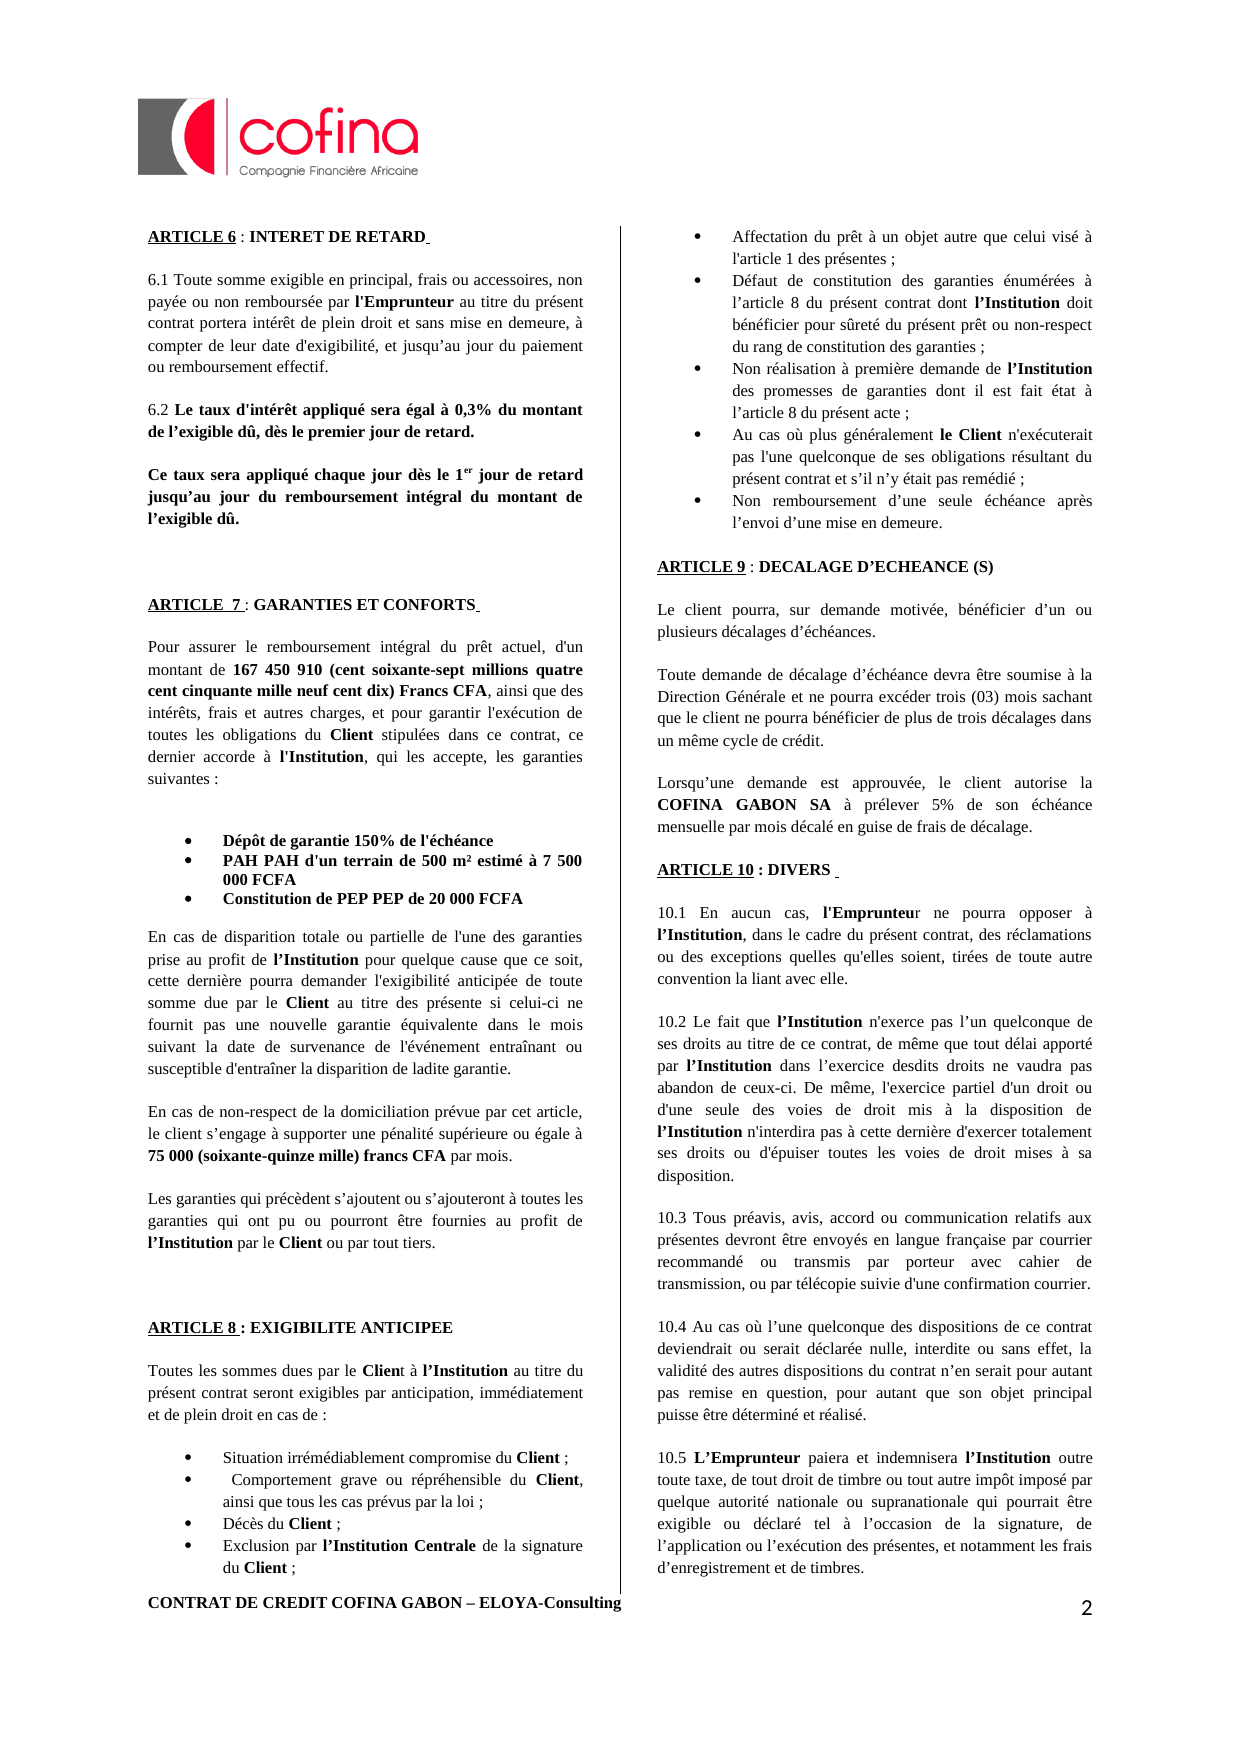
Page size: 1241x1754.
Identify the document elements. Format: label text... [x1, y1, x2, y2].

text ARTICLE 9 : DECALAGE D’ECHEANCE (S) [657, 557, 1093, 576]
picture [103, 73, 451, 202]
list Non réalisation à première demande de l’Institution des promesses de garanties dont il est fait état à l’article 8 du présent acte ; [694, 359, 1093, 422]
list Exclusion par l’Institution Centrale de la signature du Client ; [185, 1536, 583, 1577]
list Décès du Client ; [185, 1514, 583, 1533]
text 10.1 En aucun cas, l'Emprunteur ne pourra opposer à l’Institution, dans le cadre du présent contrat, des réclamations ou des exceptions quelles qu'elles soient, tirées de toute autre convention la liant avec elle. [657, 903, 1093, 988]
text ARTICLE 7 : GARANTIES ET CONFORTS [148, 594, 583, 614]
list Constitution de PEP PEP de 20 000 FCFA [185, 889, 583, 908]
list Comportement grave ou répréhensible du Client, ainsi que tous les cas prévus par la loi ; [185, 1470, 583, 1511]
list Défaut de constitution des garanties énumérées à l’article 8 du présent contrat dont l’Institution doit bénéficier pour sûreté du présent prêt ou non-respect du rang de constitution des garanties ; [694, 271, 1093, 356]
text Toutes les sommes dues par le Client à l’Institution au titre du présent contrat seront exigibles par anticipation, immédiatement et de plein droit en cas de : [148, 1361, 583, 1424]
text En cas de disparition totale ou partielle de l'une des garanties prise au profit de l’Institution pour quelque cause que ce soit, cette dernière pourra demander l'exigibilité anticipée de toute somme due par le Client au titre des présente si celui-ci ne fournit pas une nouvelle garantie équivalente dans le mois suivant la date de survenance de l'événement entraînant ou susceptible d'entraîner la disparition de ladite garantie. [148, 927, 583, 1078]
text 6.1 Toute somme exigible en principal, frais ou accessoires, non payée ou non remboursée par l'Emprunteur au titre du présent contrat portera intérêt de plein droit et sans mise en demeure, à compter de leur date d'exigibilité, et jusqu’au jour du paiement ou remboursement effectif. [148, 269, 583, 376]
text Ce taux sera appliqué chaque jour dès le 1er jour de retard jusqu’au jour du remboursement intégral du montant de l’exigible dû. [148, 465, 583, 528]
text ARTICLE 6 : INTERET DE RETARD [148, 227, 583, 246]
list Situation irrémédiablement compromise du Client ; [185, 1448, 583, 1467]
text En cas de non-respect de la domiciliation prévue par cet article, le client s’engage à supporter une pénalité supérieure ou égale à 75 000 (soixante-quinze mille) francs CFA par mois. [148, 1102, 583, 1165]
text Toute demande de décalage d’échéance devra être soumise à la Direction Générale et ne pourra excéder trois (03) mois sachant que le client ne pourra bénéficier de plus de trois décalages dans un même cycle de crédit. [657, 664, 1093, 749]
text 10.2 Le fait que l’Institution n'exerce pas l’un quelconque de ses droits au titre de ce contrat, de même que tout délai apporté par l’Institution dans l’exercice desdits droits ne vaudra pas abandon de ceux-ci. De même, l'exercice partiel d'un droit ou d'une seule des voies de droit mis à la disposition de l’Institution n'interdira pas à cette dernière d'exercer totalement ses droits ou d'épuiser toutes les voies de droit mises à sa disposition. [657, 1011, 1093, 1184]
text Le client pourra, sur demande motivée, bénéficier d’un ou plusieurs décalages d’échéances. [657, 599, 1093, 641]
text Les garanties qui précèdent s’ajoutent ou s’ajouteront à toutes les garanties qui ont pu ou pourront être fournies au profit de l’Institution par le Client ou par tout tiers. [148, 1189, 583, 1252]
text 10.4 Au cas où l’une quelconque des dispositions de ce contrat deviendrait ou serait déclarée nulle, interdite ou sans effet, la validité des autres dispositions du contrat n’en serait pour autant pas remise en question, pour autant que son objet principal puisse être déterminé et réalisé. [657, 1317, 1093, 1424]
text Pour assurer le remboursement intégral du prêt actuel, d'un montant de 167 450 910 (cent soixante-sept millions quatre cent cinquante mille neuf cent dix) Francs CFA, ainsi que des intérêts, frais et autres charges, et pour garantir l'exécution de toutes les obligations du Client stipulées dans ce contrat, ce dernier accorde à l'Institution, qui les accepte, les garanties suivantes : [148, 637, 583, 788]
list Dépôt de garantie 150% de l'échéance [185, 831, 583, 850]
text 10.3 Tous préavis, avis, accord ou communication relatifs aux présentes devront être envoyés en langue française par courrier recommandé ou transmis par porteur avec cahier de transmission, ou par télécopie suivie d'une confirmation courrier. [657, 1208, 1093, 1293]
text 10.5 L’Emprunteur paiera et indemnisera l’Institution outre toute taxe, de tout droit de timbre ou tout autre impôt imposé par quelque autorité nationale ou supranationale qui pourrait être exigible ou déclaré tel à l’occasion de la signature, de l’application ou l’exécution des présentes, et notamment les frais d’enregistrement et de timbres. [657, 1448, 1093, 1577]
list Non remboursement d’une seule échéance après l’envoi d’une mise en demeure. [694, 491, 1093, 532]
text 6.2 Le taux d'intérêt appliqué sera égal à 0,3% du montant de l’exigible dû, dès le premier jour de retard. [148, 400, 583, 441]
text ARTICLE 8 : EXIGIBILITE ANTICIPEE [148, 1318, 583, 1337]
text ARTICLE 10 : DIVERS [657, 860, 1093, 879]
text Lorsqu’une demande est approuvée, le client autorise la COFINA GABON SA à prélever 5% de son échéance mensuelle par mois décalé en guise de frais de décalage. [657, 773, 1093, 836]
list Affectation du prêt à un objet autre que celui visé à l'article 1 des présentes ; [694, 227, 1093, 268]
list PAH PAH d'un terrain de 500 m² estimé à 7 500 000 FCFA [185, 850, 583, 889]
list Au cas où plus généralement le Client n'exécuterait pas l'une quelconque de ses obligations résultant du présent contrat et s’il n’y était pas remédié ; [694, 425, 1093, 488]
